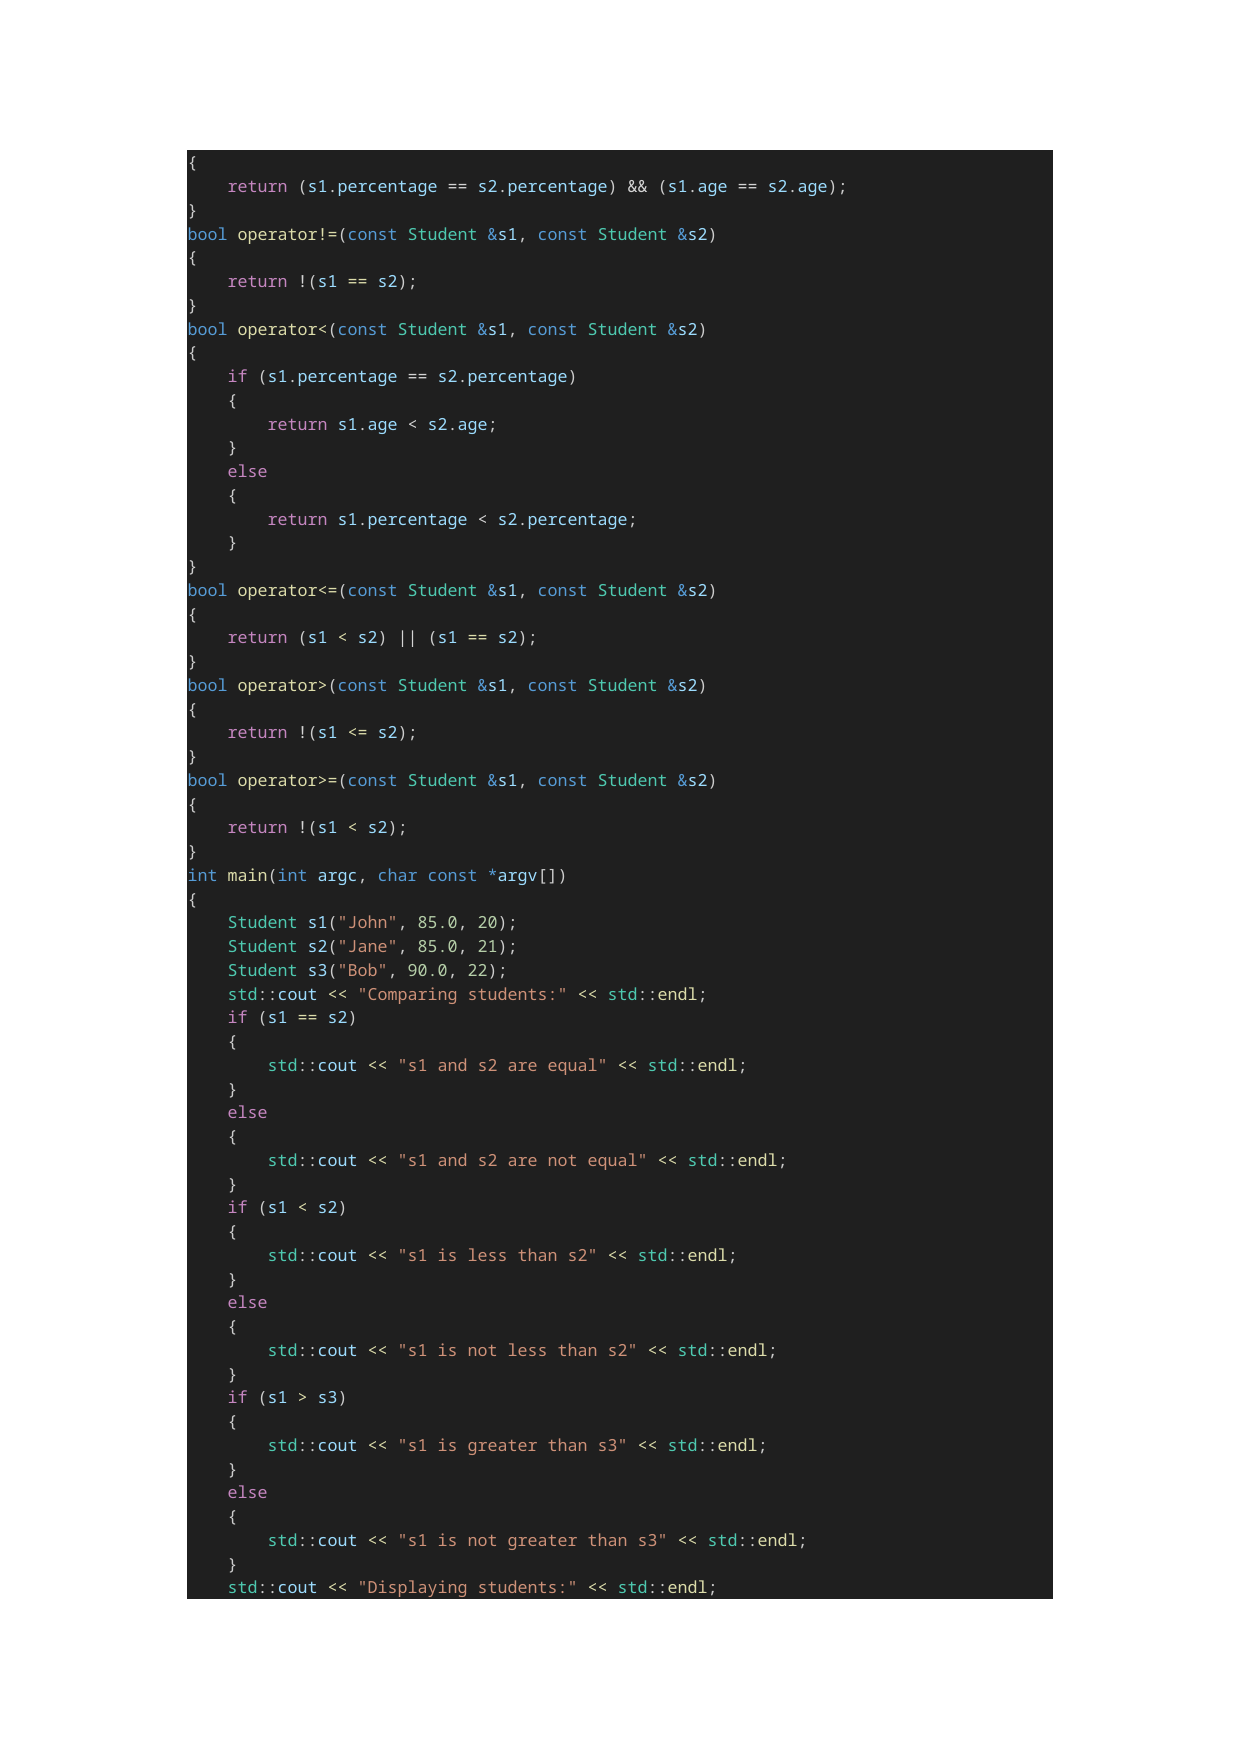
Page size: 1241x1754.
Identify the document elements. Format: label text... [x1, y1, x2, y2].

text { [187, 1029, 1053, 1052]
text if (s1 > s3) [187, 1385, 1053, 1409]
text if (s1 == s2) [187, 1005, 1053, 1029]
text std::cout << "s1 and s2 are equal" << std::endl; [187, 1052, 1053, 1076]
text } [187, 649, 1053, 672]
text } [187, 197, 1053, 221]
text } [187, 839, 1053, 862]
text return !(s1 == s2); [187, 269, 1053, 292]
text else [187, 1480, 1053, 1504]
text } [187, 1266, 1053, 1290]
text std::cout << "s1 is not less than s2" << std::endl; [187, 1337, 1053, 1361]
text { [187, 696, 1053, 720]
text } [187, 554, 1053, 577]
text std::cout << "s1 and s2 are not equal" << std::endl; [187, 1147, 1053, 1171]
text } [187, 1456, 1053, 1480]
text std::cout << "Comparing students:" << std::endl; [187, 981, 1053, 1005]
text } [187, 1076, 1053, 1100]
text return s1.percentage < s2.percentage; [187, 506, 1053, 530]
text std::cout << "s1 is greater than s3" << std::endl; [187, 1432, 1053, 1456]
text { [187, 1124, 1053, 1147]
text { [187, 245, 1053, 269]
text Student s1("John", 85.0, 20); [187, 910, 1053, 934]
text } [187, 435, 1053, 459]
text bool operator<=(const Student &s1, const Student &s2) [187, 577, 1053, 601]
text else [187, 459, 1053, 482]
text int main(int argc, char const *argv[]) [187, 862, 1053, 886]
text if (s1 < s2) [187, 1195, 1053, 1219]
text } [187, 744, 1053, 767]
text { [187, 1314, 1053, 1337]
text } [187, 1171, 1053, 1195]
text return !(s1 <= s2); [187, 720, 1053, 744]
text bool operator>=(const Student &s1, const Student &s2) [187, 767, 1053, 791]
text { [187, 150, 1053, 174]
text bool operator!=(const Student &s1, const Student &s2) [187, 221, 1053, 245]
text std::cout << "s1 is not greater than s3" << std::endl; [187, 1527, 1053, 1551]
text { [187, 886, 1053, 910]
text } [187, 530, 1053, 554]
text { [187, 482, 1053, 506]
text { [187, 340, 1053, 364]
text Student s2("Jane", 85.0, 21); [187, 934, 1053, 957]
text return (s1 < s2) || (s1 == s2); [187, 625, 1053, 649]
text } [187, 1551, 1053, 1575]
text else [187, 1100, 1053, 1124]
text std::cout << "s1 is less than s2" << std::endl; [187, 1242, 1053, 1266]
text if (s1.percentage == s2.percentage) [187, 364, 1053, 387]
text bool operator>(const Student &s1, const Student &s2) [187, 672, 1053, 696]
text } [187, 292, 1053, 316]
text Student s3("Bob", 90.0, 22); [187, 957, 1053, 981]
text { [187, 1504, 1053, 1527]
text { [187, 387, 1053, 411]
text return !(s1 < s2); [187, 815, 1053, 839]
text { [187, 601, 1053, 625]
text else [187, 1290, 1053, 1314]
text { [187, 1409, 1053, 1432]
text { [187, 1219, 1053, 1242]
text return (s1.percentage == s2.percentage) && (s1.age == s2.age); [187, 174, 1053, 197]
text std::cout << "Displaying students:" << std::endl; [187, 1575, 1053, 1599]
text } [187, 1361, 1053, 1385]
text { [187, 791, 1053, 815]
text bool operator<(const Student &s1, const Student &s2) [187, 316, 1053, 340]
text return s1.age < s2.age; [187, 411, 1053, 435]
